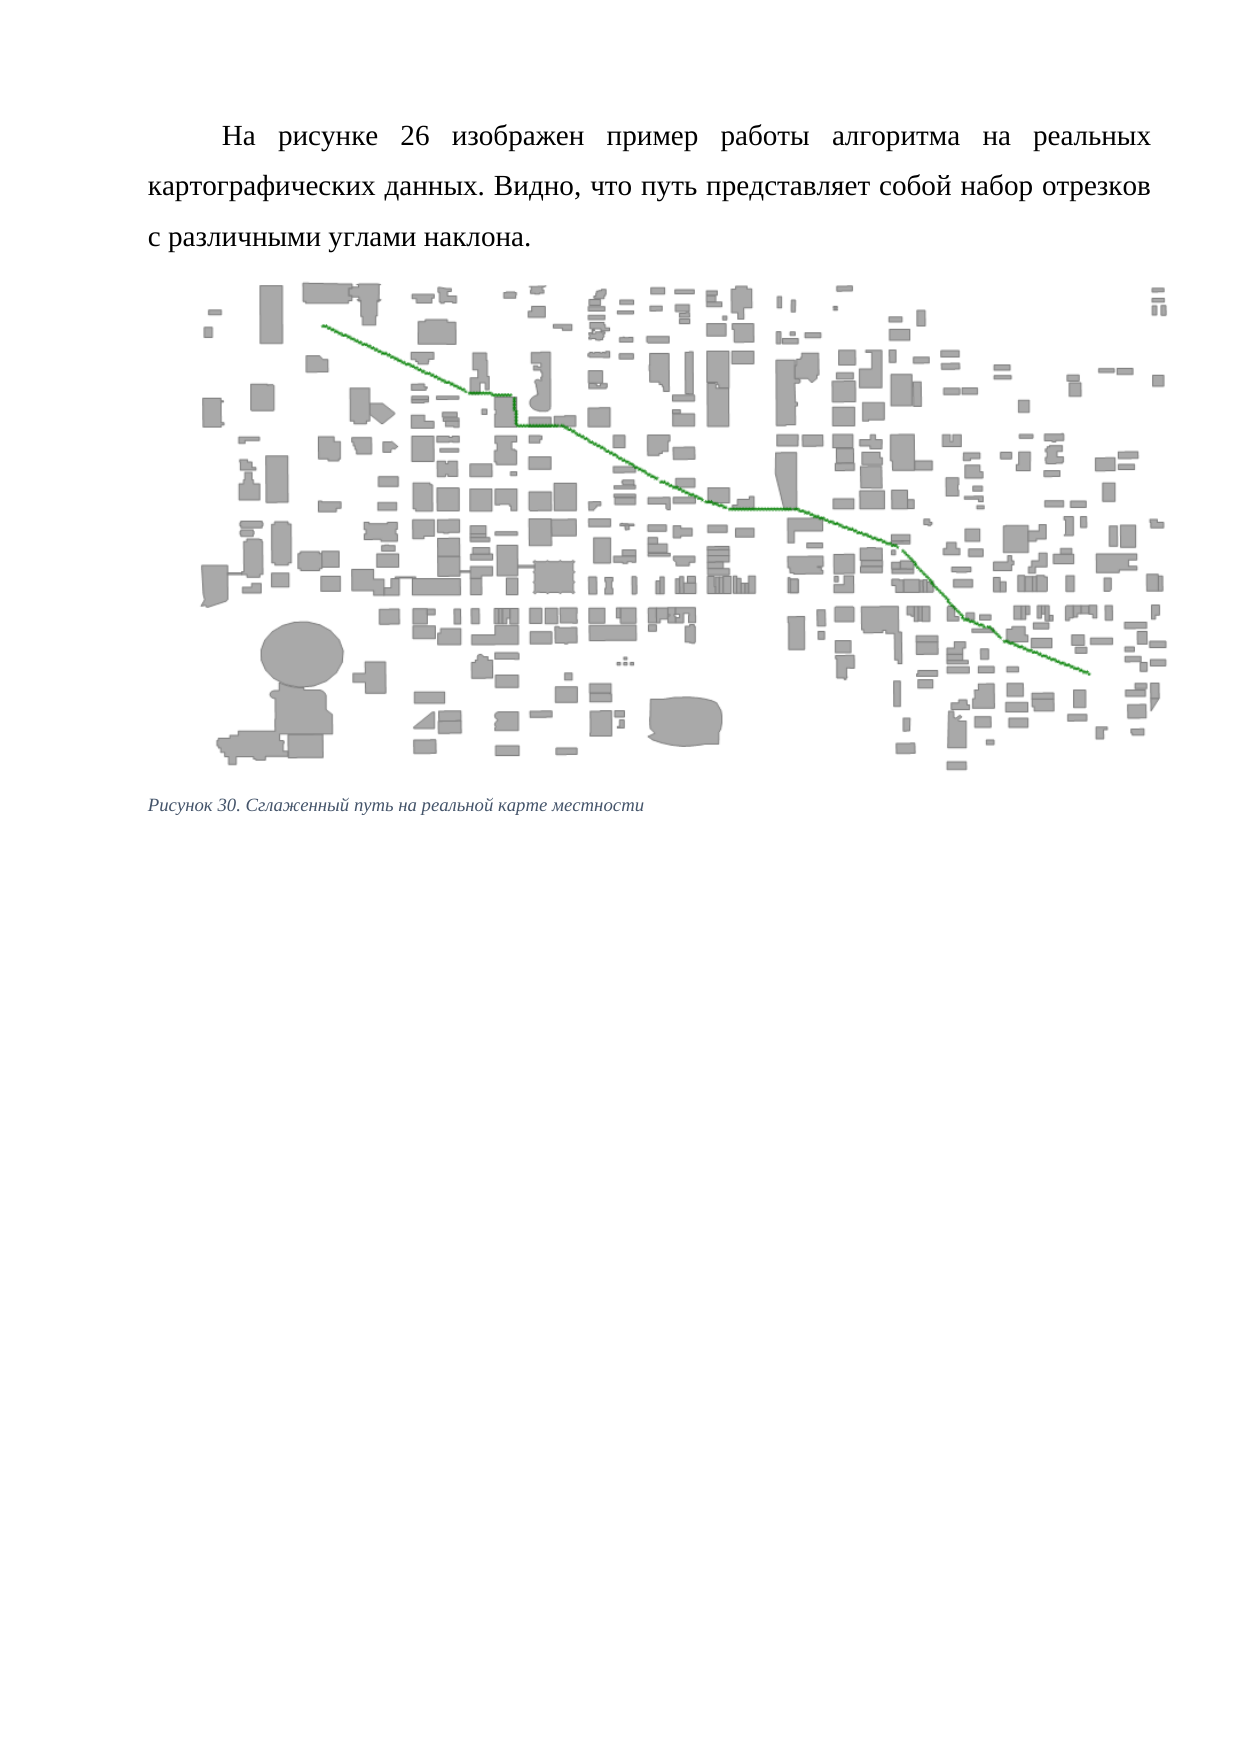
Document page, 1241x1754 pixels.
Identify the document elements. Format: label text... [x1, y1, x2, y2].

text На рисунке 26 изображен пример работы алгоритма на реальных картографических данных. Видно, что путь представляет собой набор отрезков с различными углами наклона. [148, 118, 1152, 252]
picture [177, 269, 1182, 778]
